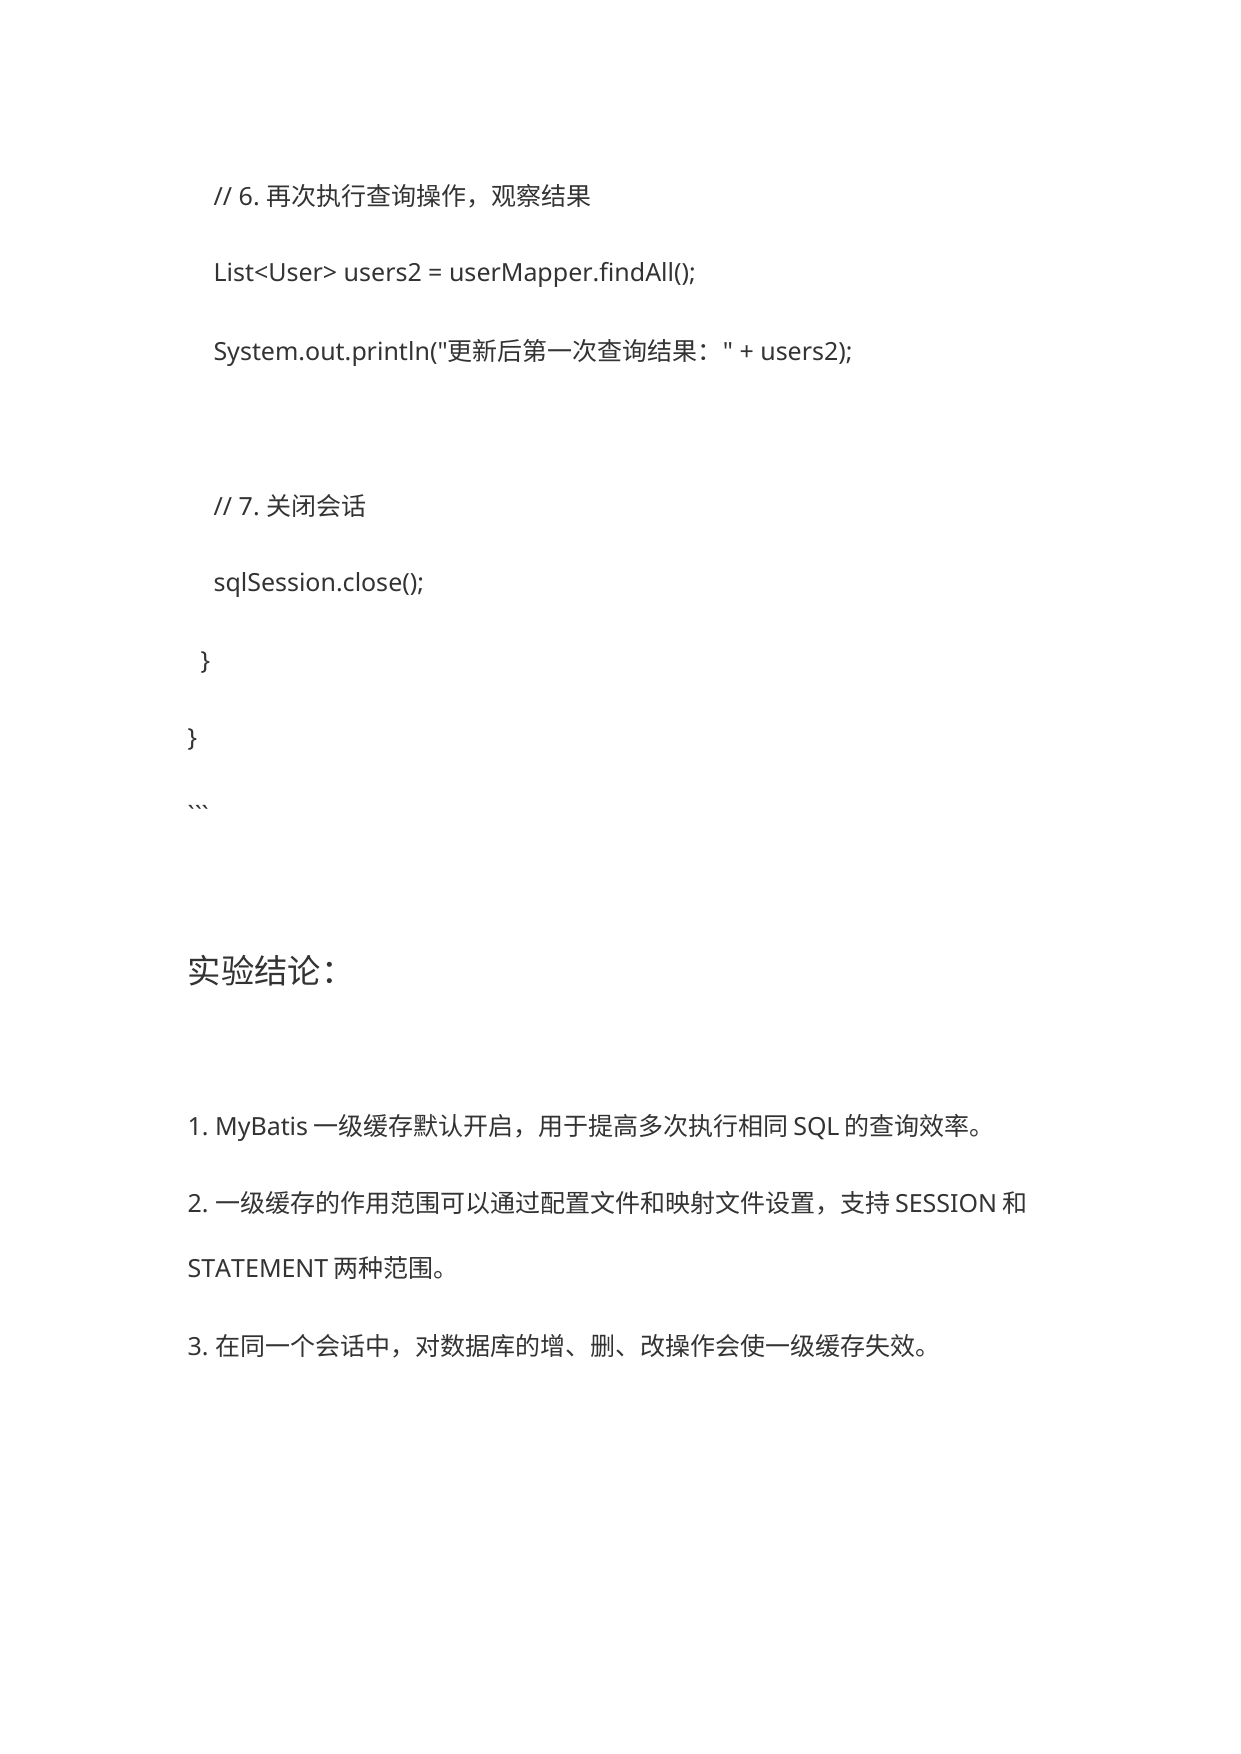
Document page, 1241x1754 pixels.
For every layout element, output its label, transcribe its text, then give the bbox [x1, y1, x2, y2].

text 3. 在同一个会话中，对数据库的增、删、改操作会使一级缓存失效。 [187, 1312, 1040, 1377]
text 2. 一级缓存的作用范围可以通过配置文件和映射文件设置，支持SESSION和STATEMENT两种范围。 [187, 1169, 1040, 1299]
text } [187, 627, 1040, 692]
text sqlSession.close(); [187, 549, 1040, 614]
text ``` [187, 782, 1040, 847]
text System.out.println("更新后第一次查询结果：" + users2); [187, 317, 1040, 382]
text List<User> users2 = userMapper.findAll(); [187, 239, 1040, 304]
text // 7. 关闭会话 [187, 472, 1040, 537]
text 1. MyBatis一级缓存默认开启，用于提高多次执行相同SQL的查询效率。 [187, 1092, 1040, 1157]
text 实验结论： [187, 937, 1040, 1002]
text } [187, 704, 1040, 769]
text // 6. 再次执行查询操作，观察结果 [187, 162, 1040, 227]
